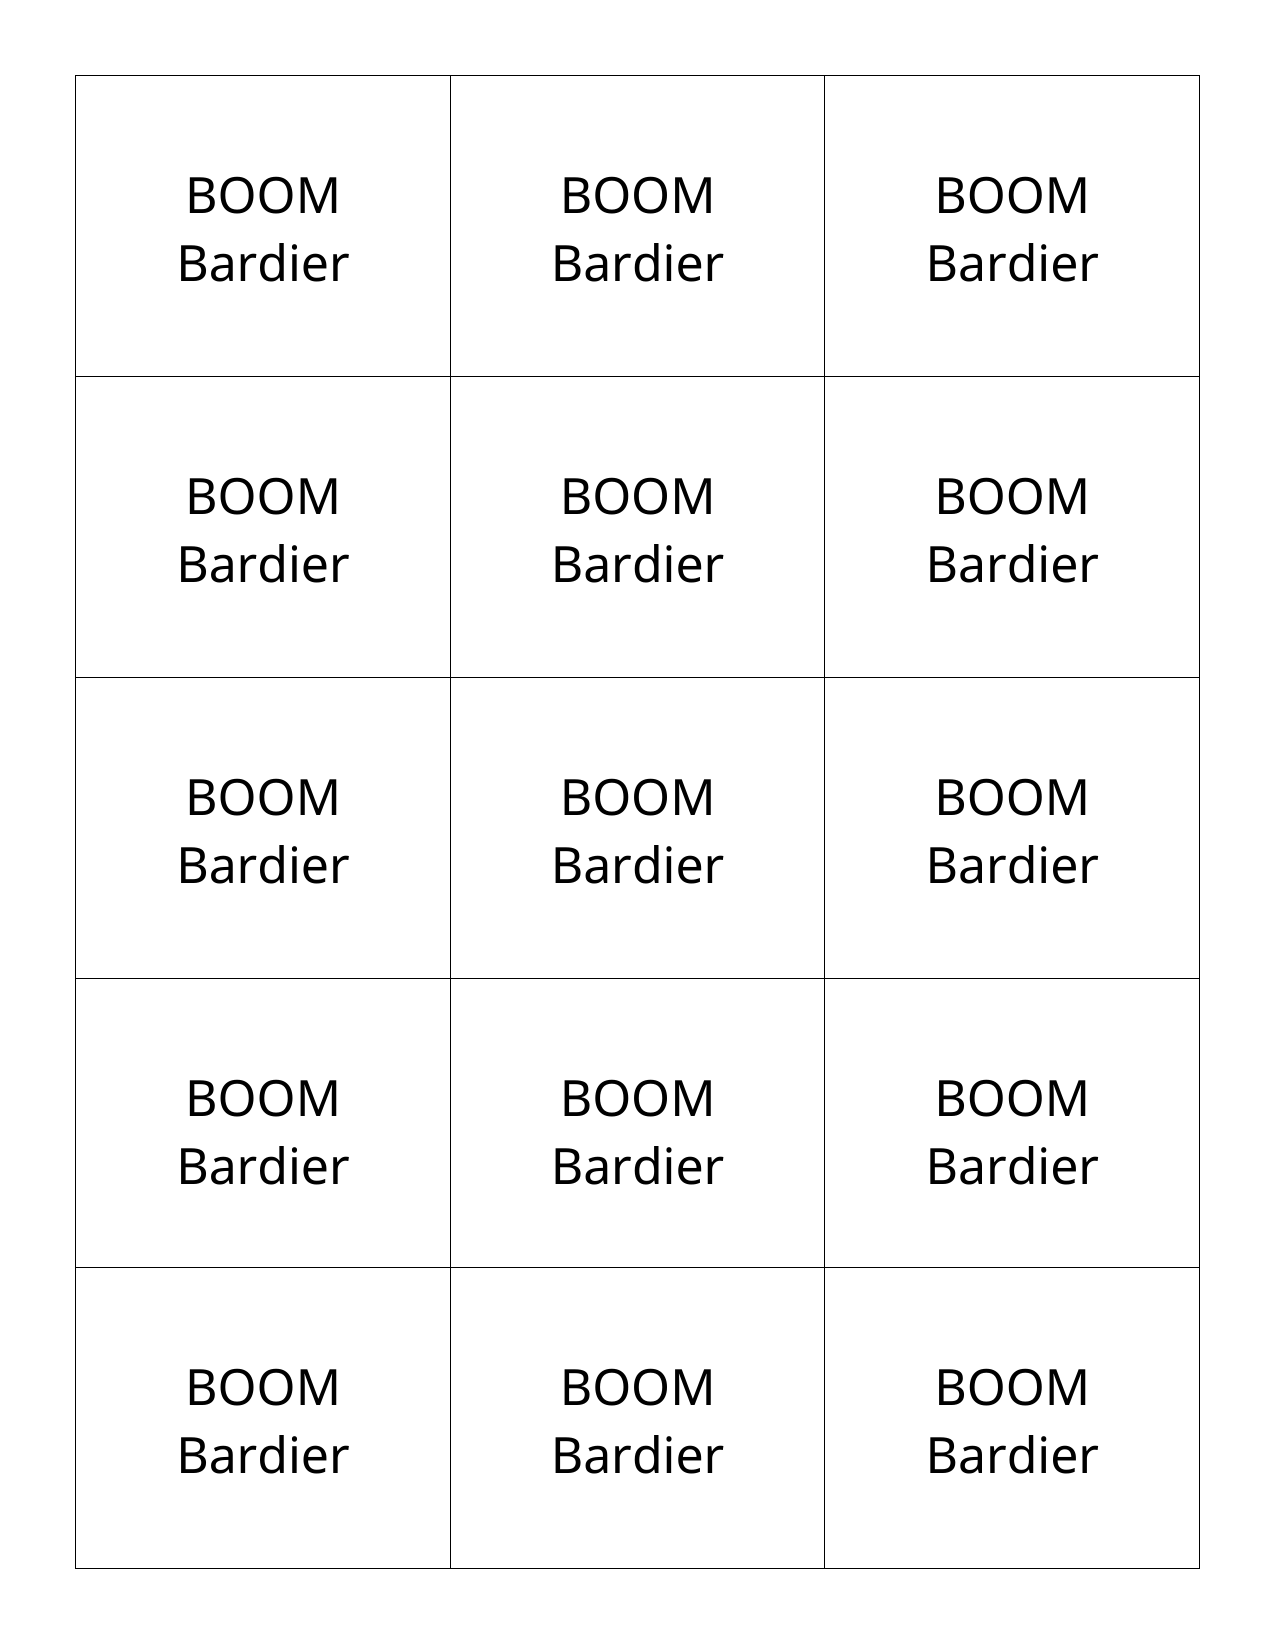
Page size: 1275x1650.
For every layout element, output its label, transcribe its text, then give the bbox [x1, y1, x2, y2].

table_cell BOOM Bardier [825, 979, 1199, 1267]
table_cell BOOM Bardier [451, 979, 824, 1267]
table_cell BOOM Bardier [76, 979, 450, 1267]
table_cell BOOM Bardier [76, 678, 450, 977]
table_cell BOOM Bardier [825, 1268, 1199, 1568]
table_cell BOOM Bardier [825, 678, 1199, 977]
table_cell BOOM Bardier [76, 1268, 450, 1568]
table_cell BOOM Bardier [825, 377, 1199, 677]
table_cell BOOM Bardier [825, 76, 1199, 376]
table_cell BOOM Bardier [451, 76, 824, 376]
table_cell BOOM Bardier [451, 1268, 824, 1568]
table_cell BOOM Bardier [451, 377, 824, 677]
table_cell BOOM Bardier [76, 76, 450, 376]
table_cell BOOM Bardier [76, 377, 450, 677]
table_cell BOOM Bardier [451, 678, 824, 977]
